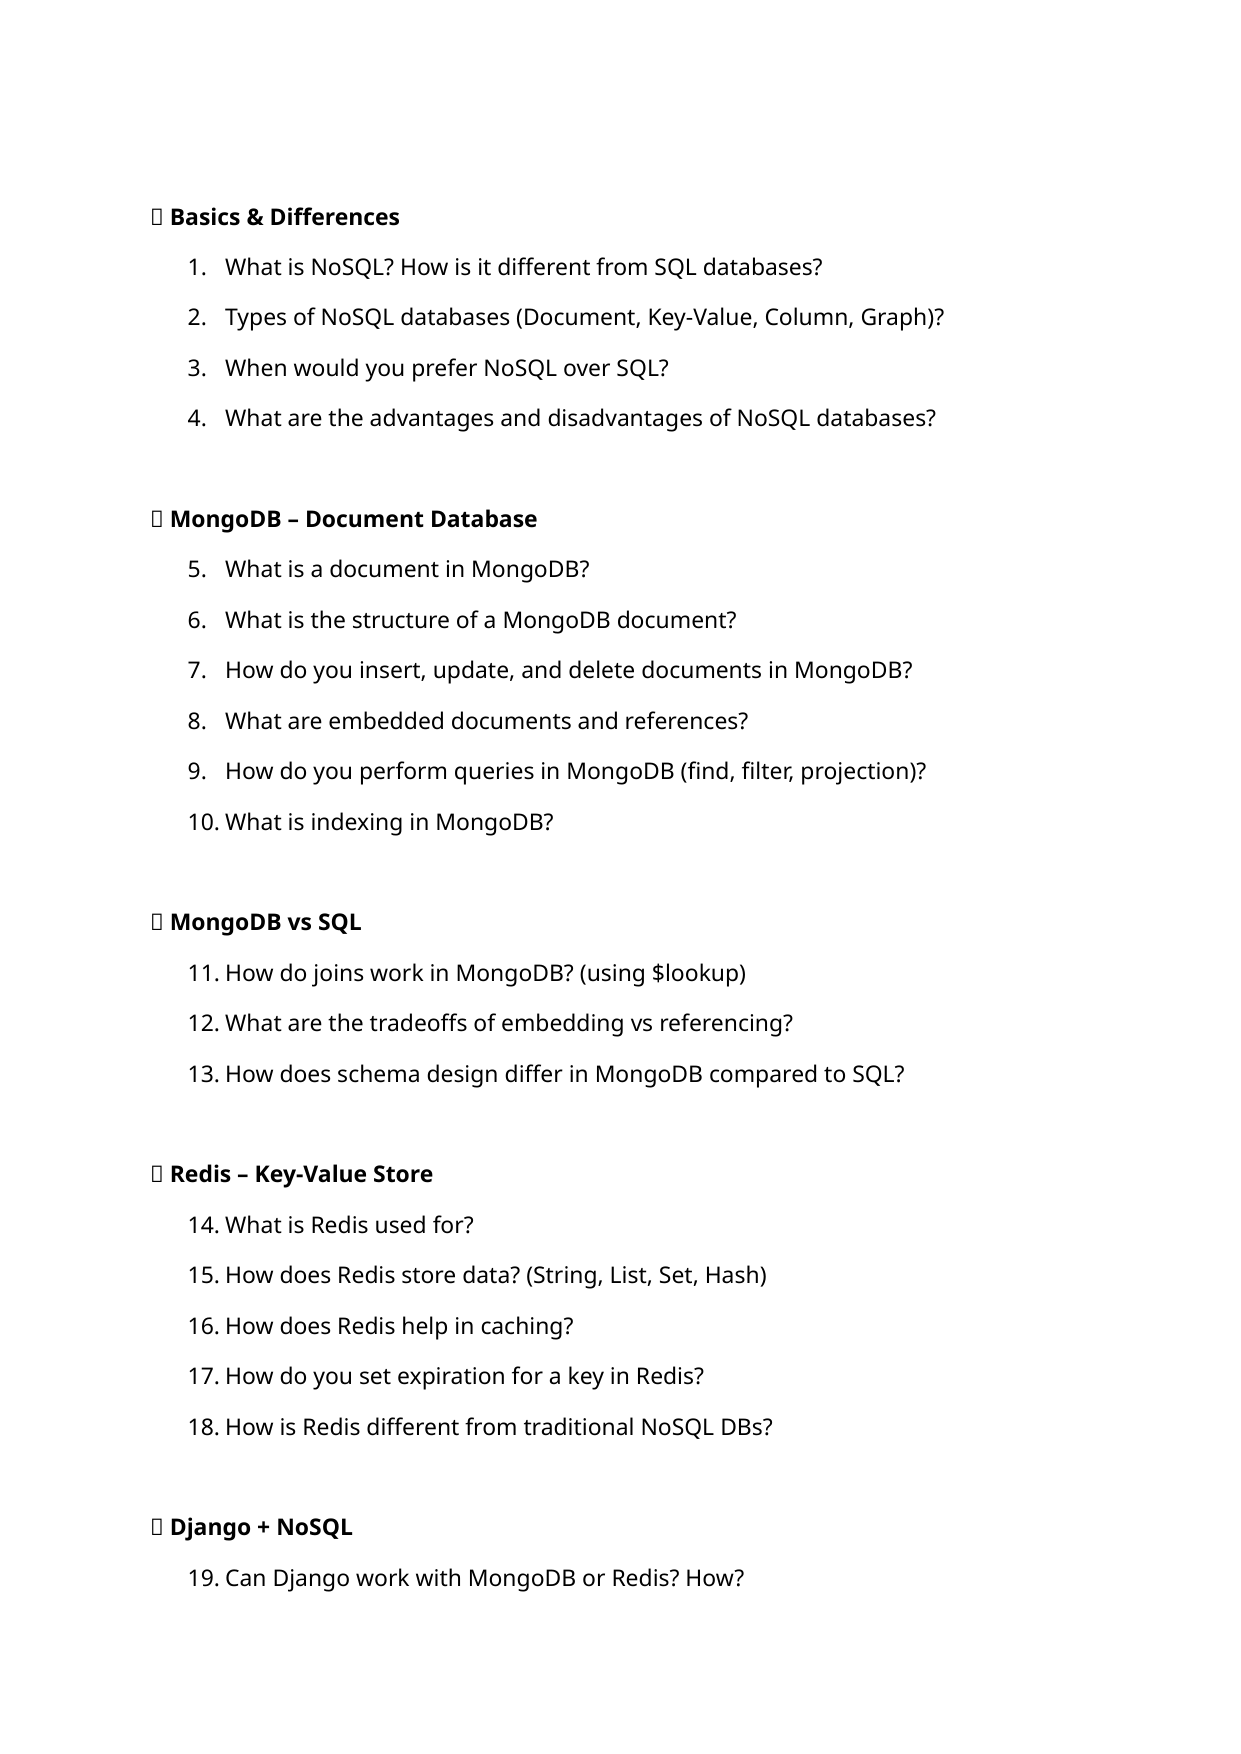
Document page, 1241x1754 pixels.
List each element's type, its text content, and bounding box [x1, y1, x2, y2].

list What is Redis used for? [187, 1209, 1090, 1240]
list What is a document in MongoDB? [187, 553, 1090, 584]
text 🔹 Redis – Key-Value Store [150, 1158, 1090, 1189]
list When would you prefer NoSQL over SQL? [187, 352, 1090, 383]
list How do joins work in MongoDB? (using $lookup) [187, 957, 1090, 988]
text 🔹 MongoDB vs SQL [150, 906, 1090, 937]
list How is Redis different from traditional NoSQL DBs? [187, 1410, 1090, 1442]
list How do you perform queries in MongoDB (find, filter, projection)? [187, 755, 1090, 786]
list How does Redis store data? (String, List, Set, Hash) [187, 1259, 1090, 1290]
list How do you set expiration for a key in Redis? [187, 1360, 1090, 1391]
list How does Redis help in caching? [187, 1309, 1090, 1341]
text 🔹 MongoDB – Document Database [150, 503, 1090, 534]
list Can Django work with MongoDB or Redis? How? [187, 1562, 1090, 1593]
list What are the advantages and disadvantages of NoSQL databases? [187, 402, 1090, 433]
text 🔹 Django + NoSQL [150, 1511, 1090, 1542]
list Types of NoSQL databases (Document, Key-Value, Column, Graph)? [187, 301, 1090, 332]
list What is the structure of a MongoDB document? [187, 604, 1090, 635]
list What is indexing in MongoDB? [187, 805, 1090, 837]
list What are embedded documents and references? [187, 704, 1090, 736]
list What are the tradeoffs of embedding vs referencing? [187, 1007, 1090, 1038]
list What is NoSQL? How is it different from SQL databases? [187, 251, 1090, 282]
list How does schema design differ in MongoDB compared to SQL? [187, 1057, 1090, 1089]
text 🔹 Basics & Differences [150, 200, 1090, 232]
list How do you insert, update, and delete documents in MongoDB? [187, 654, 1090, 685]
